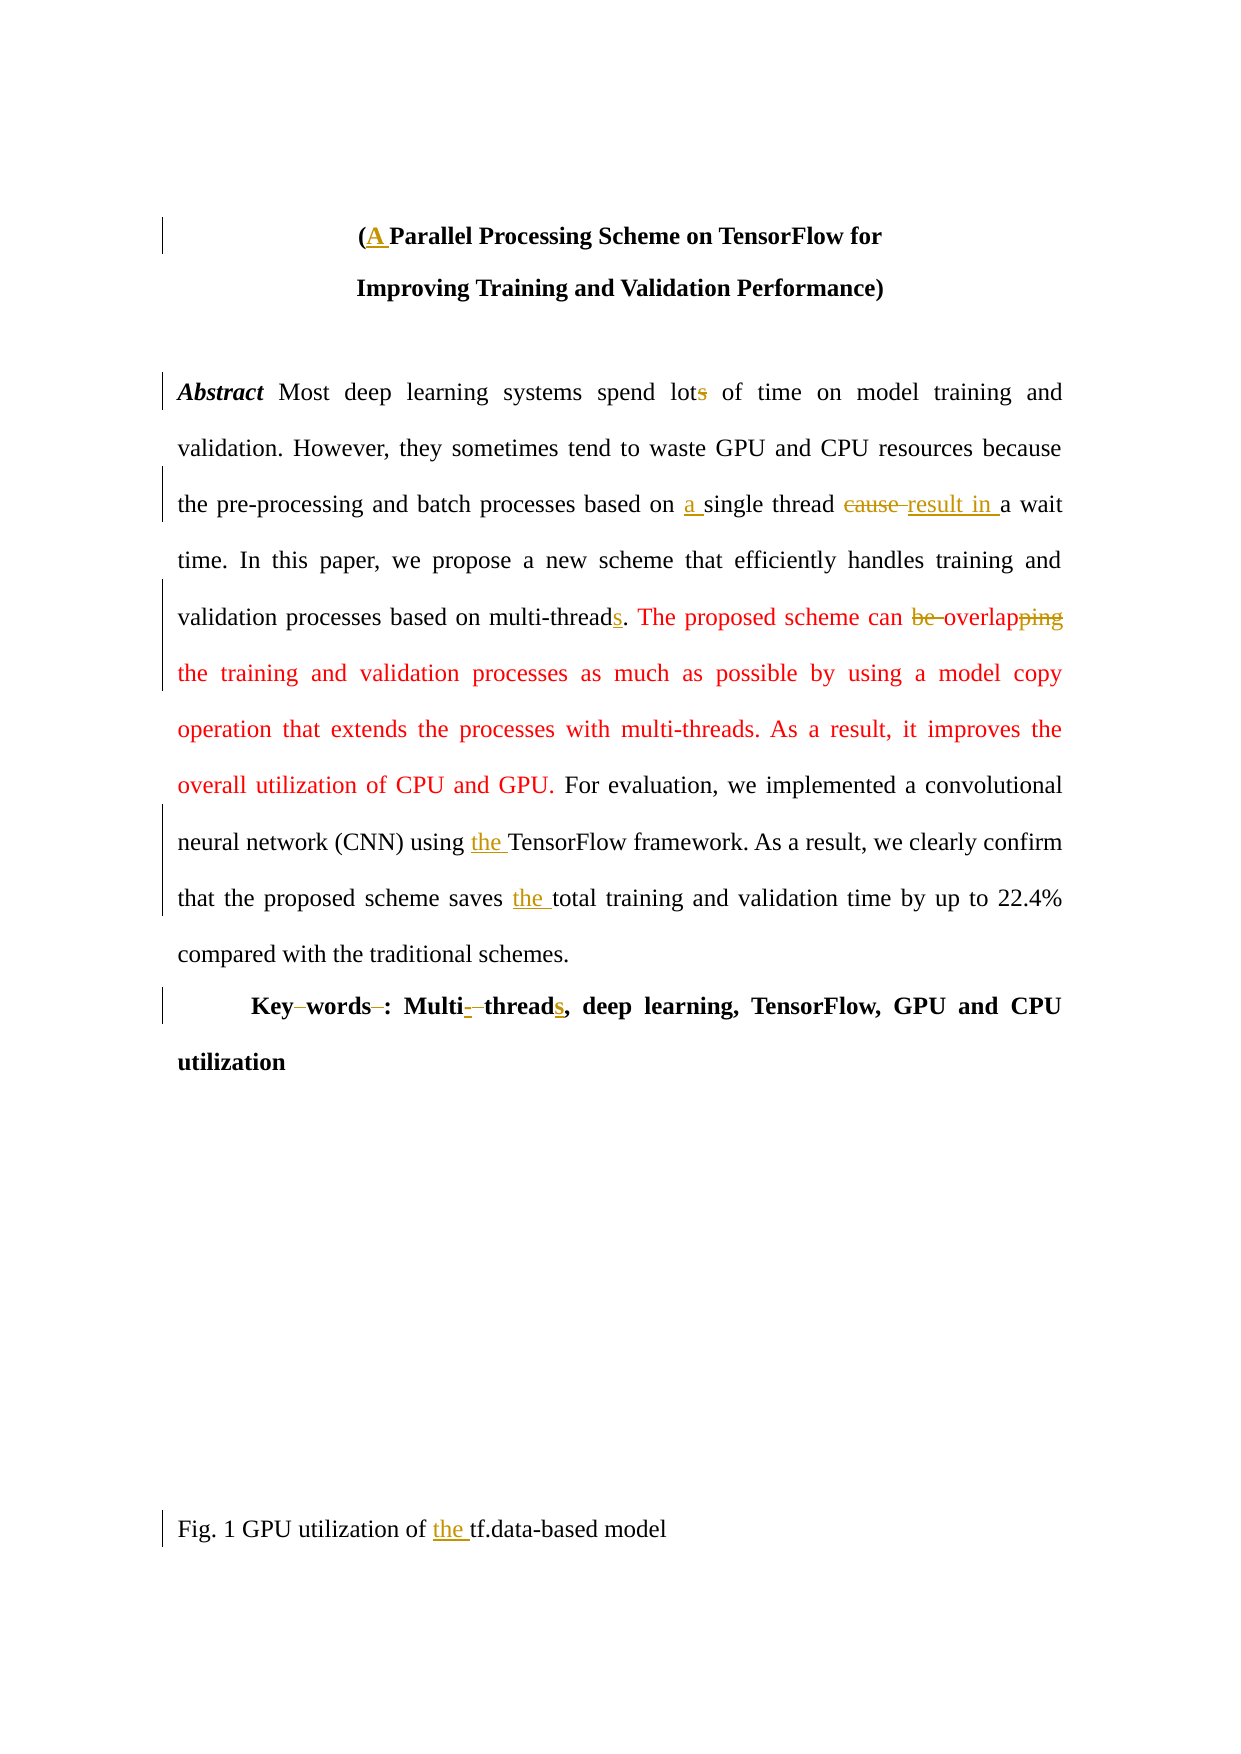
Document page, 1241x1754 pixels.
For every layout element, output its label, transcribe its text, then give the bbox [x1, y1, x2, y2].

text Fig. 1 GPU utilization of tf.data-based model [177, 1510, 1063, 1547]
text Abstract Most deep learning systems spend lot of time on model training and validation. However, they sometimes tend to waste GPU and CPU resources because the pre-processing and batch processes based on single thread a wait time. In this paper, we propose a new scheme that efficiently handles training and validation processes based on multi-thread. The proposed scheme can overlapthe training and validation processes as much as possible by using a model copy operation that extends the processes with multi-threads. As a result, it improves the overall utilization of CPU and GPU. For evaluation, we implemented a convolutional neural network (CNN) using TensorFlow framework. As a result, we clearly confirm that the proposed scheme saves total training and validation time by up to 22.4% compared with the traditional schemes. [177, 372, 1063, 972]
text Keywords: Multithread, deep learning, TensorFlow, GPU and CPU utilization [177, 987, 1063, 1081]
text Improving Training and Validation Performance) [177, 269, 1063, 306]
text (Parallel Processing Scheme on TensorFlow for [177, 217, 1063, 254]
